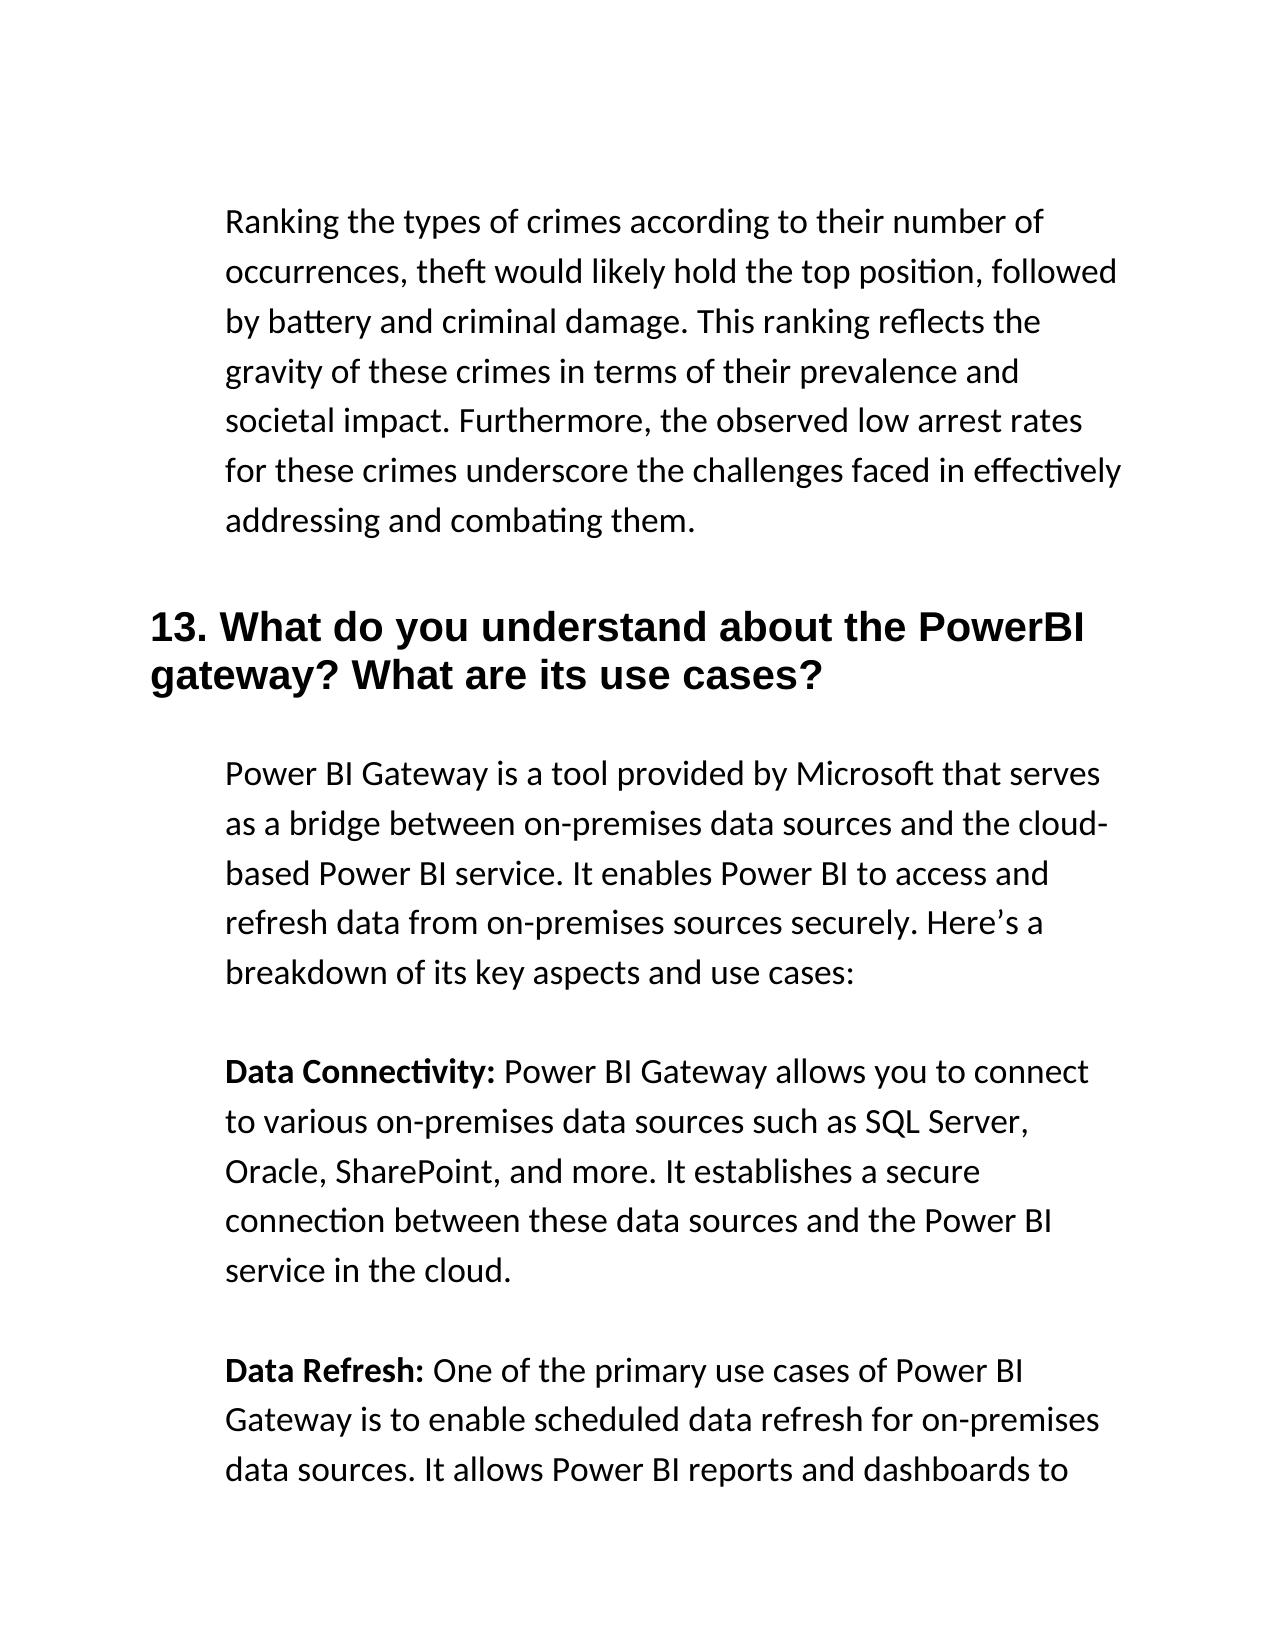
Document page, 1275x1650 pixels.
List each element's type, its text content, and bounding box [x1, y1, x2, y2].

text Power BI Gateway is a tool provided by Microsoft that serves as a bridge between on-premises data sources and the cloud-based Power BI service. It enables Power BI to access and refresh data from on-premises sources securely. Here’s a breakdown of its key aspects and use cases: [225, 751, 1125, 993]
text Data Connectivity: Power BI Gateway allows you to connect to various on-premises data sources such as SQL Server, Oracle, SharePoint, and more. It establishes a secure connection between these data sources and the Power BI service in the cloud. [225, 1049, 1125, 1291]
title 13. What do you understand about the PowerBI gateway? What are its use cases? [150, 602, 1125, 698]
text Ranking the types of crimes according to their number of occurrences, theft would likely hold the top position, followed by battery and criminal damage. This ranking reflects the gravity of these crimes in terms of their prevalence and societal impact. Furthermore, the observed low arrest rates for these crimes underscore the challenges faced in effectively addressing and combating them. [225, 199, 1125, 541]
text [225, 1348, 1125, 1490]
